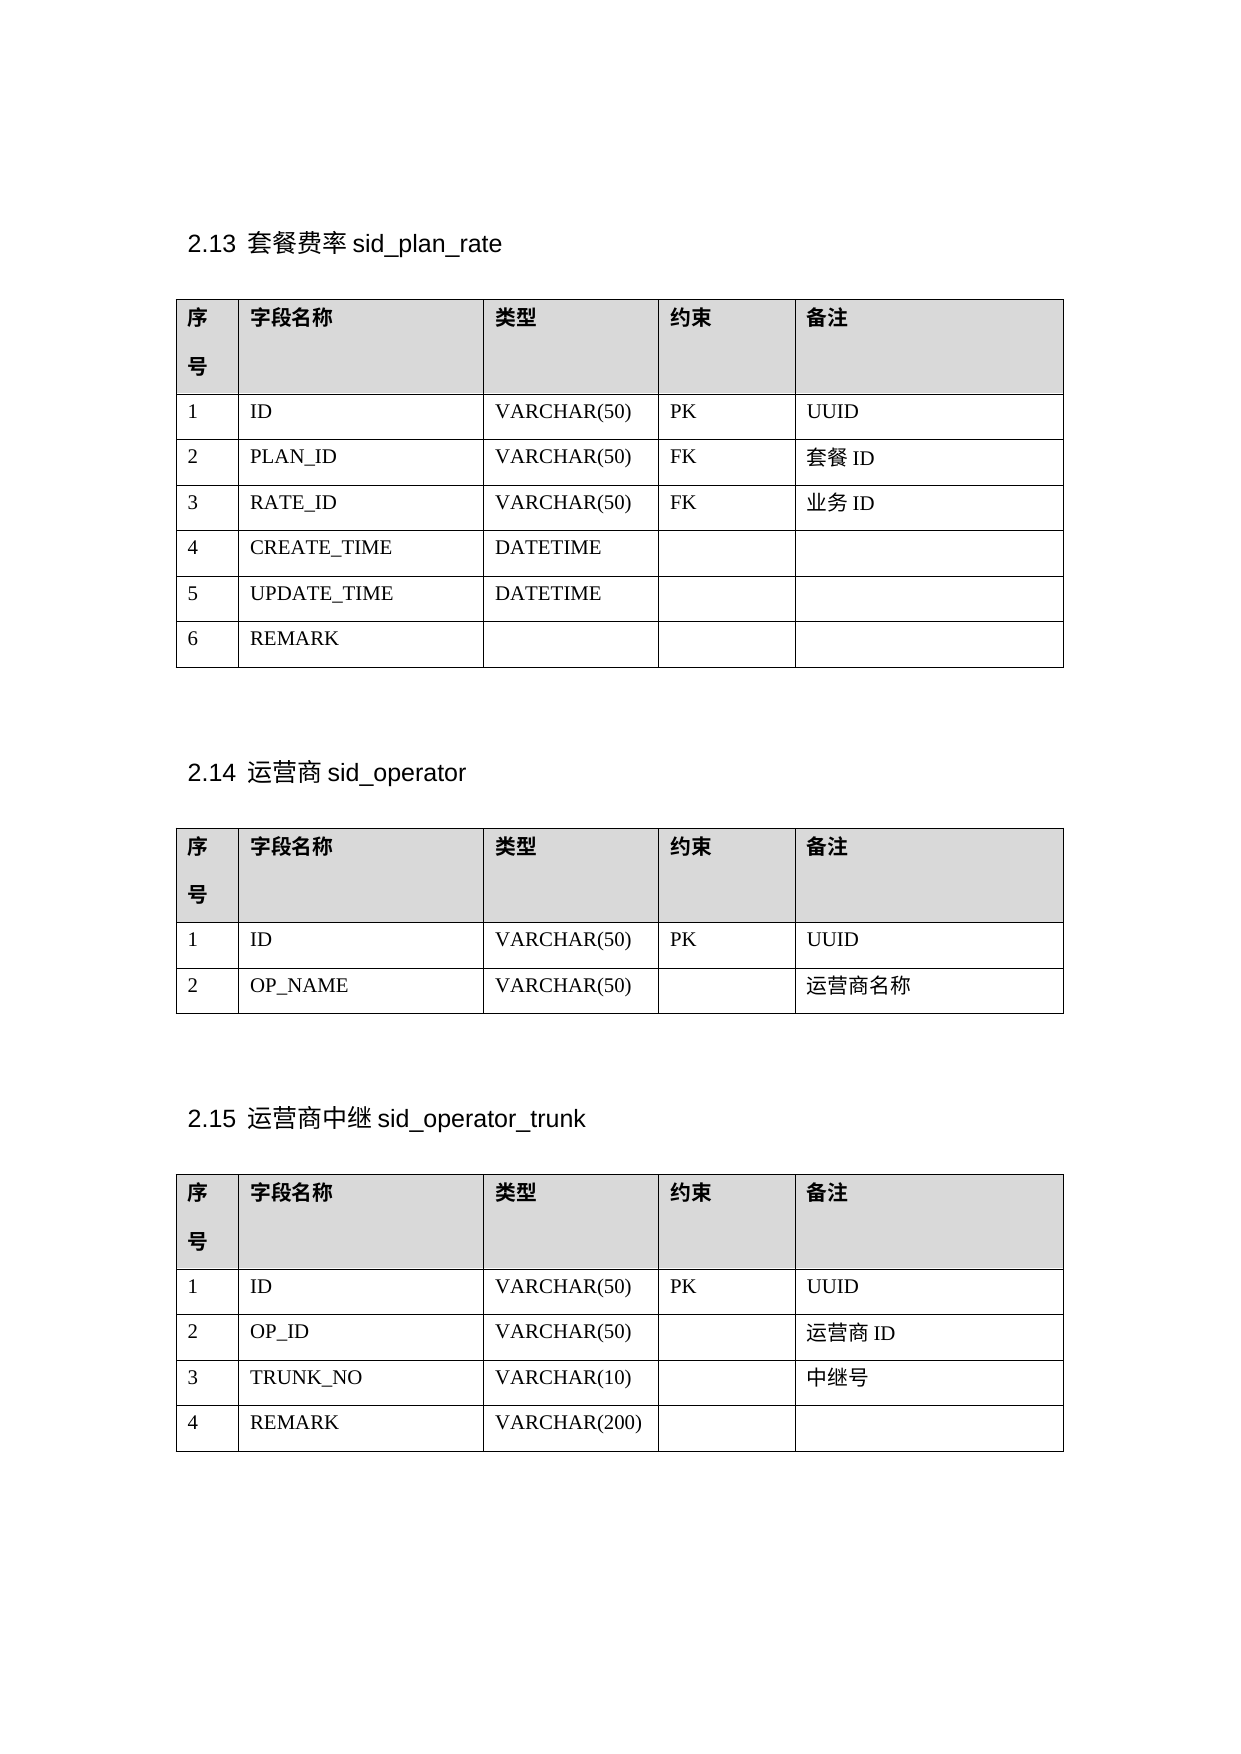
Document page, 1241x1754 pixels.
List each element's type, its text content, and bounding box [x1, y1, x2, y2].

table_cell 运营商ID [796, 1315, 1063, 1359]
table_cell 2 [177, 1315, 238, 1359]
table_cell VARCHAR(50) [484, 395, 658, 439]
table_cell VARCHAR(200) [484, 1406, 658, 1451]
table_cell 1 [177, 1270, 238, 1314]
table_cell UUID [796, 923, 1063, 967]
table_cell PK [659, 395, 795, 439]
table_cell 2 [177, 969, 238, 1013]
table_cell [659, 969, 795, 1013]
table_cell VARCHAR(50) [484, 440, 658, 484]
table_cell PK [659, 923, 795, 967]
table_cell FK [659, 440, 795, 484]
table_cell [796, 531, 1063, 576]
table_cell 2 [177, 440, 238, 484]
table_cell 3 [177, 1361, 238, 1405]
table_cell [796, 577, 1063, 621]
table_cell OP_ID [239, 1315, 483, 1359]
table_cell 3 [177, 486, 238, 530]
table_header 约束 [659, 300, 795, 393]
table_cell REMARK [239, 1406, 483, 1451]
table_cell VARCHAR(50) [484, 1315, 658, 1359]
table_cell UUID [796, 1270, 1063, 1314]
table_cell [659, 577, 795, 621]
table_cell OP_NAME [239, 969, 483, 1013]
table_cell TRUNK_NO [239, 1361, 483, 1405]
table_cell PK [659, 1270, 795, 1314]
table_cell [796, 1406, 1063, 1451]
table_cell VARCHAR(50) [484, 1270, 658, 1314]
table_cell VARCHAR(10) [484, 1361, 658, 1405]
table_header 字段名称 [239, 829, 483, 922]
table_cell UUID [796, 395, 1063, 439]
table_cell ID [239, 923, 483, 967]
table_header 序号 [177, 829, 238, 922]
table_header 类型 [484, 300, 658, 393]
table_cell [659, 1406, 795, 1451]
table_cell 运营商名称 [796, 969, 1063, 1013]
table_header 字段名称 [239, 1175, 483, 1268]
table_cell [659, 531, 795, 576]
table_header 类型 [484, 829, 658, 922]
table_cell [484, 622, 658, 667]
table_cell 中继号 [796, 1361, 1063, 1405]
table_cell 6 [177, 622, 238, 667]
table_cell FK [659, 486, 795, 530]
subtitle 套餐费率sid_plan_rate [187, 209, 1053, 274]
table_cell 套餐ID [796, 440, 1063, 484]
table_header 序号 [177, 300, 238, 393]
table_cell [659, 622, 795, 667]
table_cell 业务ID [796, 486, 1063, 530]
table_header 备注 [796, 1175, 1063, 1268]
table_cell ID [239, 1270, 483, 1314]
table_header 序号 [177, 1175, 238, 1268]
table_cell [659, 1315, 795, 1359]
table_cell [796, 622, 1063, 667]
table_header 约束 [659, 1175, 795, 1268]
table_header 备注 [796, 300, 1063, 393]
table_cell RATE_ID [239, 486, 483, 530]
table_cell 1 [177, 923, 238, 967]
subtitle 运营商中继sid_operator_trunk [187, 1084, 1053, 1149]
table_cell VARCHAR(50) [484, 486, 658, 530]
table_cell UPDATE_TIME [239, 577, 483, 621]
subtitle 运营商sid_operator [187, 738, 1053, 803]
table_cell DATETIME [484, 531, 658, 576]
table_cell 5 [177, 577, 238, 621]
table_cell REMARK [239, 622, 483, 667]
table_cell 1 [177, 395, 238, 439]
table_header 类型 [484, 1175, 658, 1268]
table_cell ID [239, 395, 483, 439]
table_cell DATETIME [484, 577, 658, 621]
table_header 字段名称 [239, 300, 483, 393]
table_cell VARCHAR(50) [484, 969, 658, 1013]
table_cell [659, 1361, 795, 1405]
table_cell CREATE_TIME [239, 531, 483, 576]
table_header 约束 [659, 829, 795, 922]
table_cell PLAN_ID [239, 440, 483, 484]
table_cell 4 [177, 531, 238, 576]
table_header 备注 [796, 829, 1063, 922]
table_cell VARCHAR(50) [484, 923, 658, 967]
table_cell 4 [177, 1406, 238, 1451]
